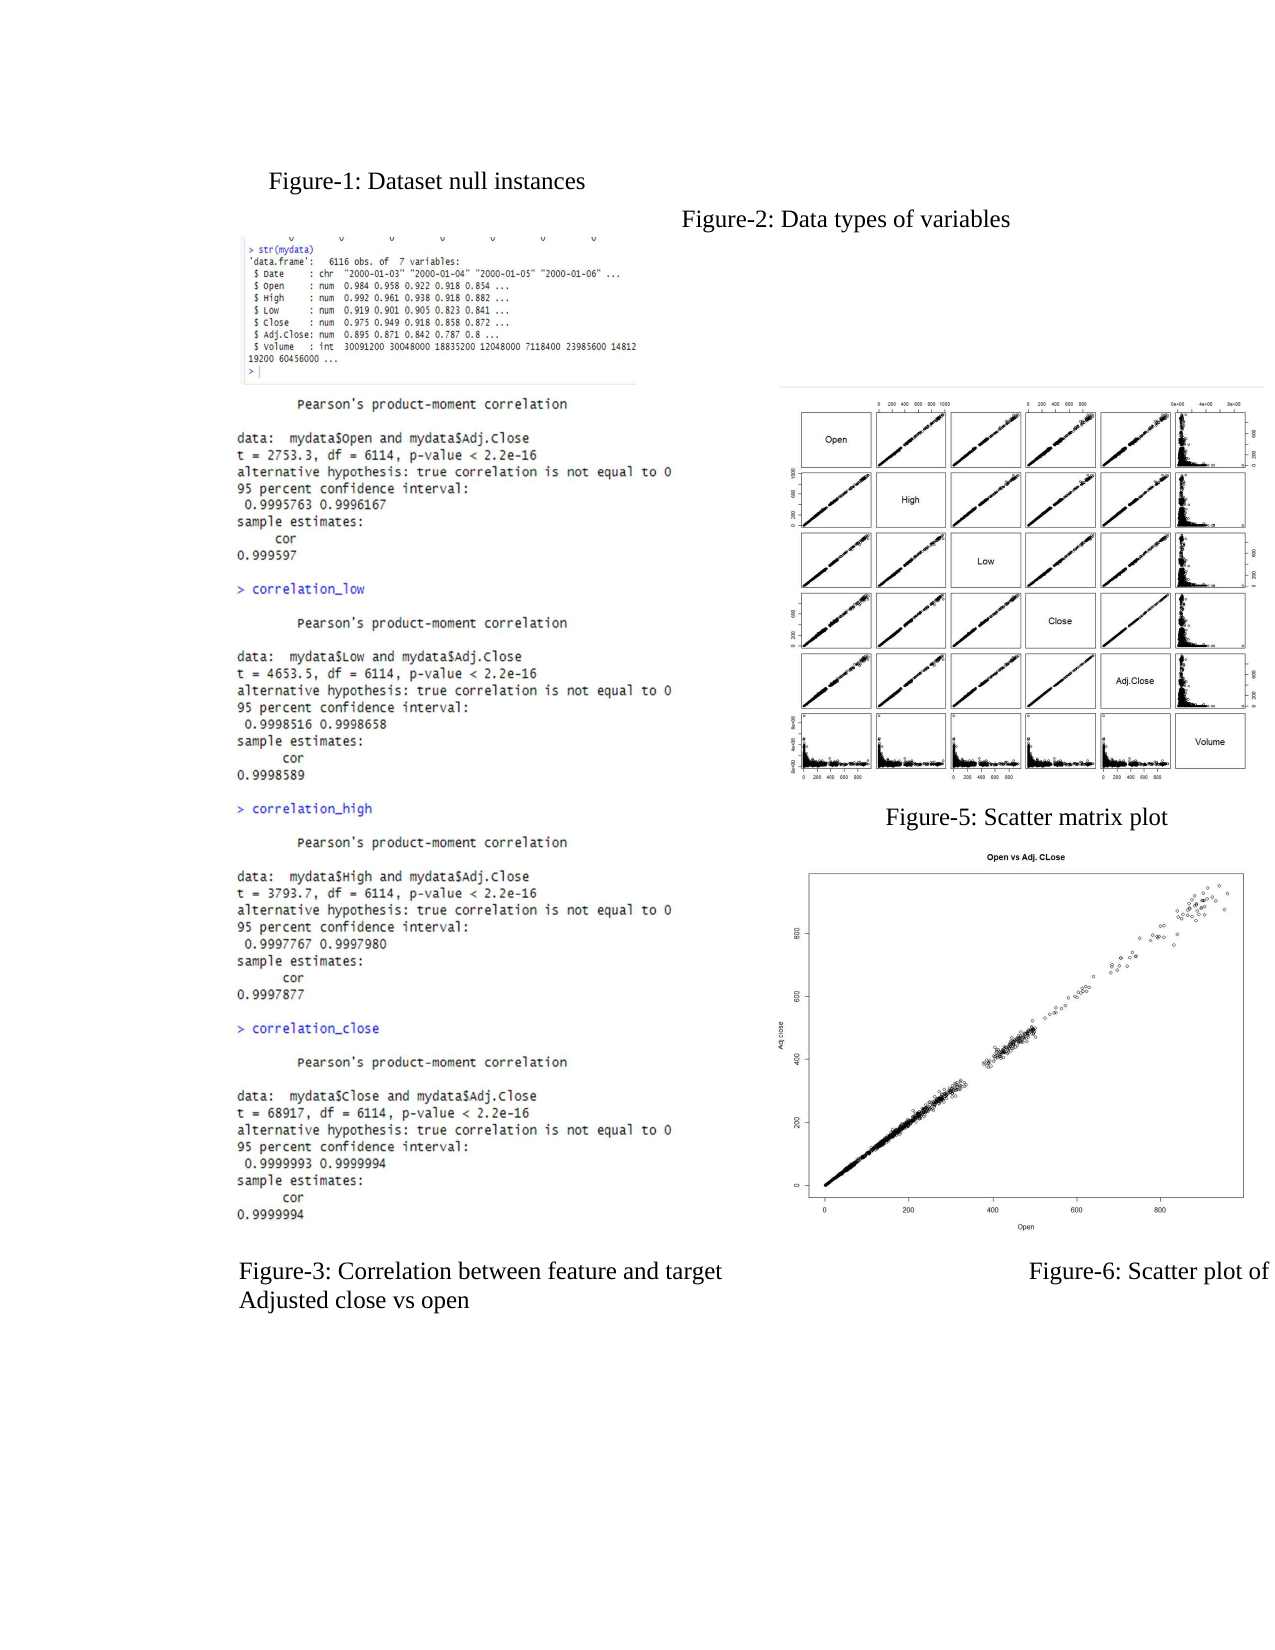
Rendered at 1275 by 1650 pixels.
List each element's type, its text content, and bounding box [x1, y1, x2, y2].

picture [778, 386, 1265, 787]
text Figure-3: Correlation between feature and target Figure-6: Scatter plot of Adjusted close vs open [238, 1256, 1033, 1314]
text Figure-2: Data types of variables [658, 204, 1033, 233]
text Figure-1: Dataset null instances [240, 166, 614, 194]
picture [231, 386, 730, 1233]
picture [239, 236, 637, 385]
picture [778, 842, 1258, 1238]
